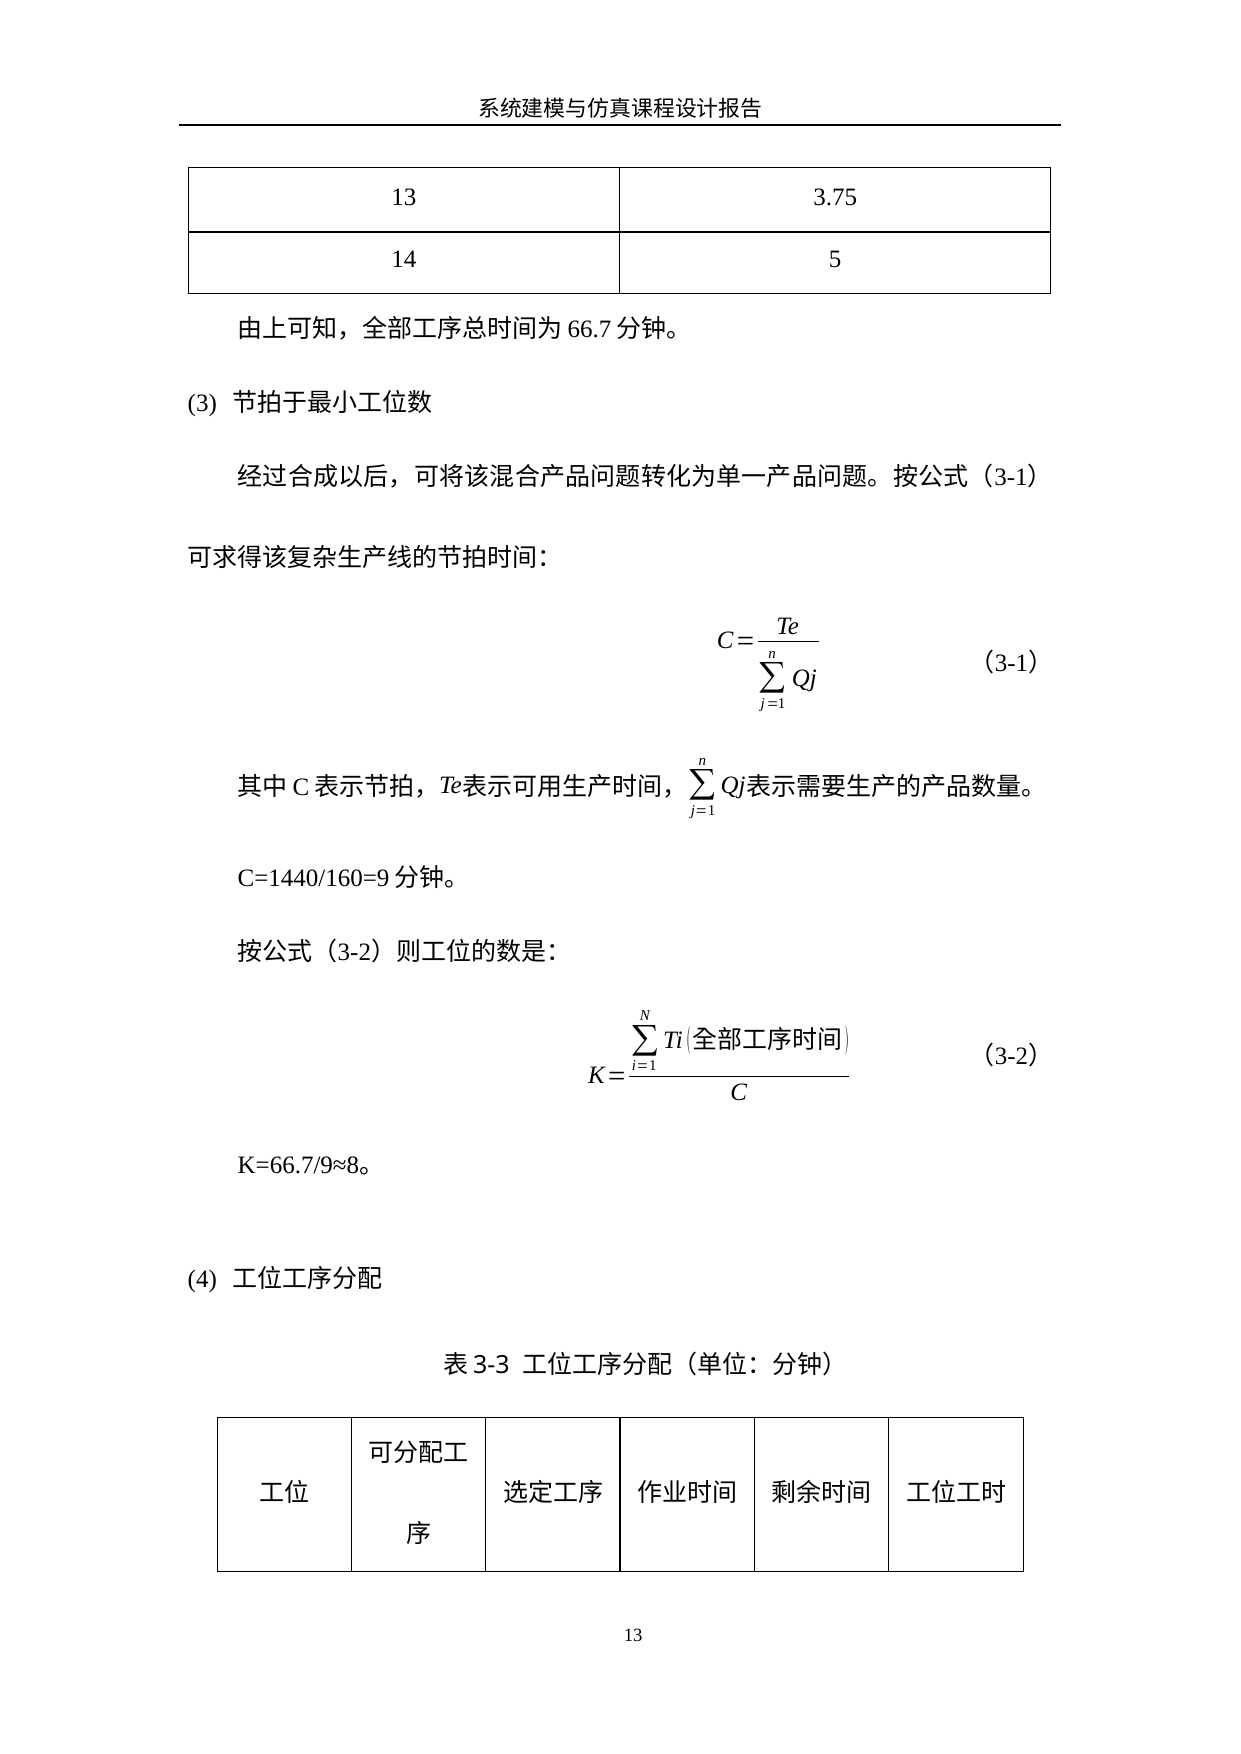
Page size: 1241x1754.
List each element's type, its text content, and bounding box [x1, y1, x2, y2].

title 经过合成以后，可将该混合产品问题转化为单一产品问题。按公式（3-1）可求得该复杂生产线的节拍时间： [187, 442, 1053, 588]
title K=66.7/9≈8。 [187, 1130, 1053, 1195]
title 按公式（3-2）则工位的数是： [187, 917, 1053, 982]
table_header 工位 [218, 1418, 351, 1571]
table_header 作业时间 [621, 1418, 754, 1571]
table_cell 14 [189, 233, 619, 293]
text （3-1） [187, 597, 1053, 727]
text 表3-3 工位工序分配（单位：分钟） [187, 1330, 1053, 1395]
table_cell 5 [620, 233, 1050, 293]
table_cell 13 [189, 168, 619, 231]
table_header 选定工序 [486, 1418, 619, 1571]
table_header 可分配工序 [352, 1418, 485, 1571]
text 由上可知，全部工序总时间为66.7分钟。 [187, 294, 1053, 359]
table_header 工位工时 [889, 1418, 1023, 1571]
text （3-2） [187, 991, 1053, 1121]
title C=1440/160=9分钟。 [187, 843, 1053, 908]
list 工位工序分配 [187, 1244, 1053, 1309]
table_header 剩余时间 [755, 1418, 888, 1571]
list 节拍于最小工位数 [187, 368, 1053, 433]
table_cell 3.75 [620, 168, 1050, 231]
title 其中C表示节拍，表示可用生产时间，表示需要生产的产品数量。 [187, 736, 1053, 834]
